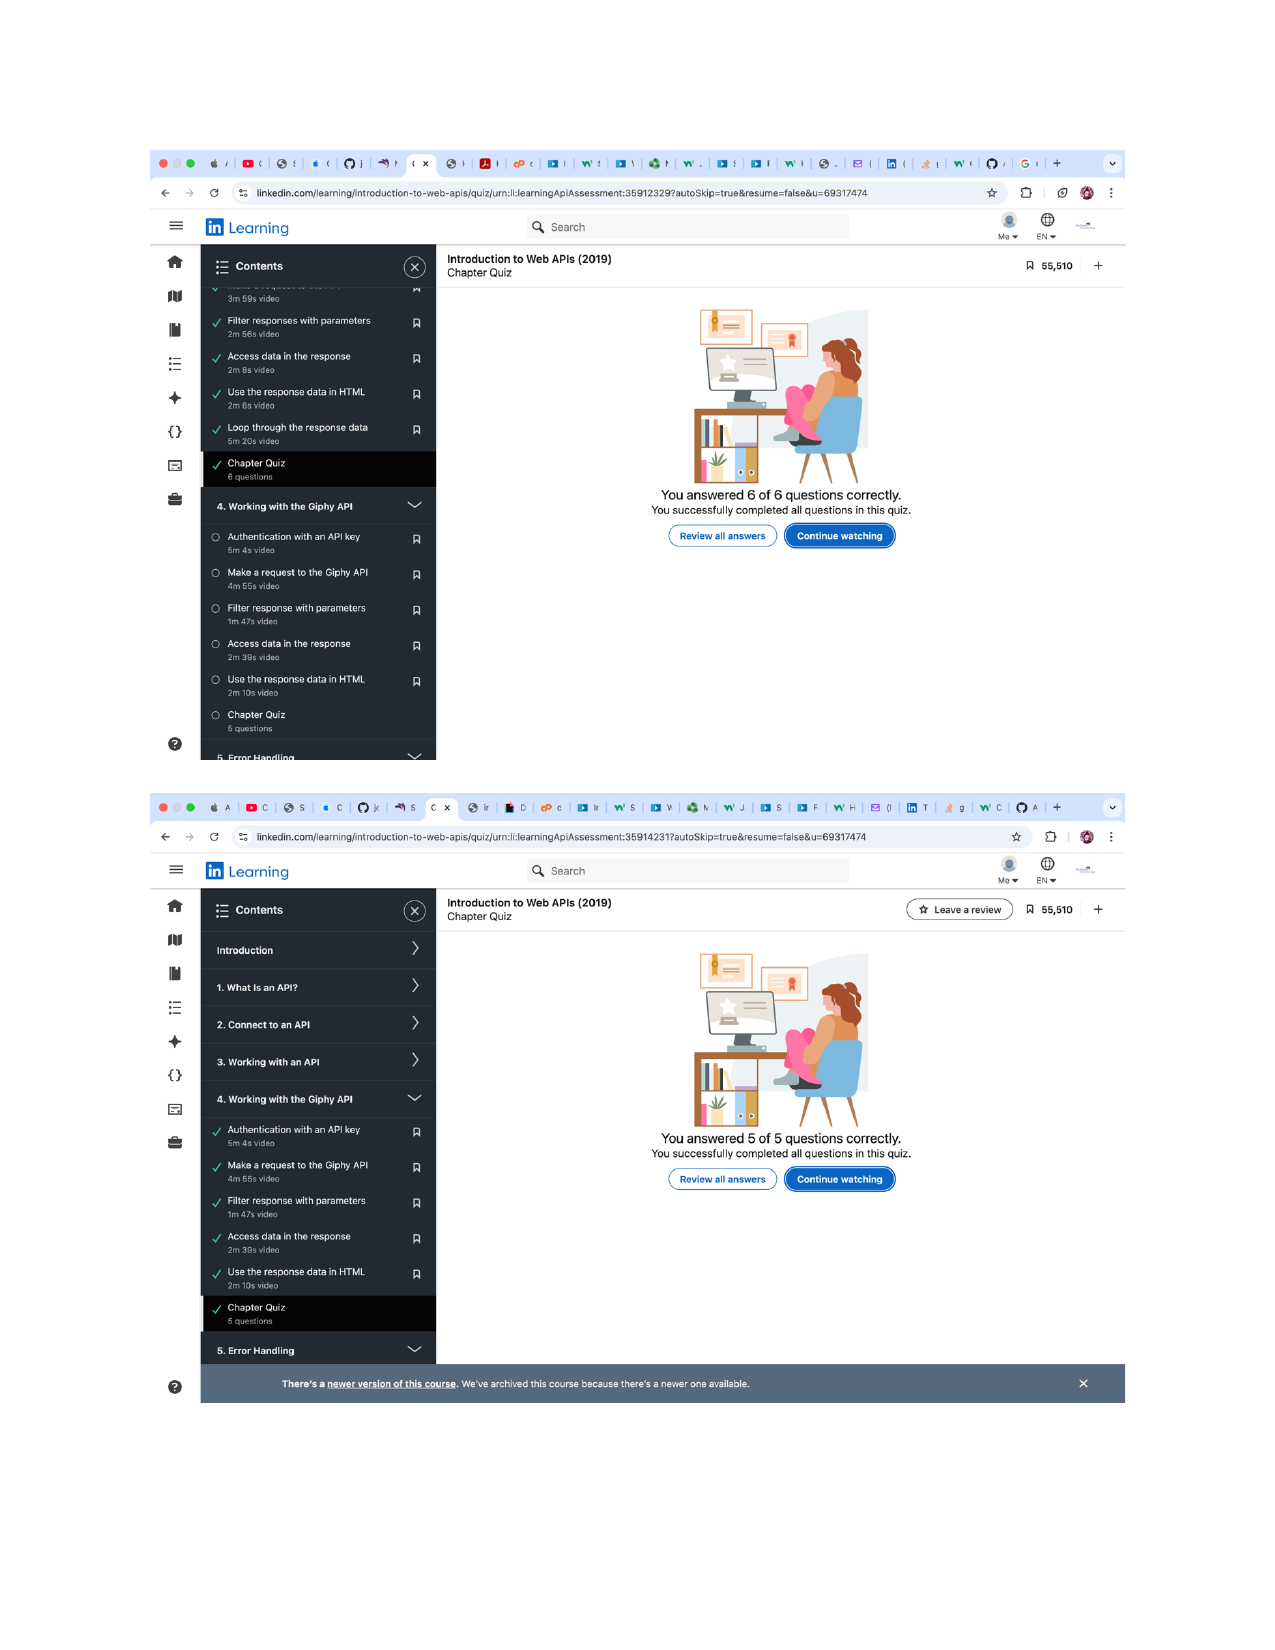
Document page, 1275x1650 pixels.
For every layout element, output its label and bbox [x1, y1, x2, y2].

picture [150, 793, 1125, 1403]
picture [150, 150, 1125, 760]
